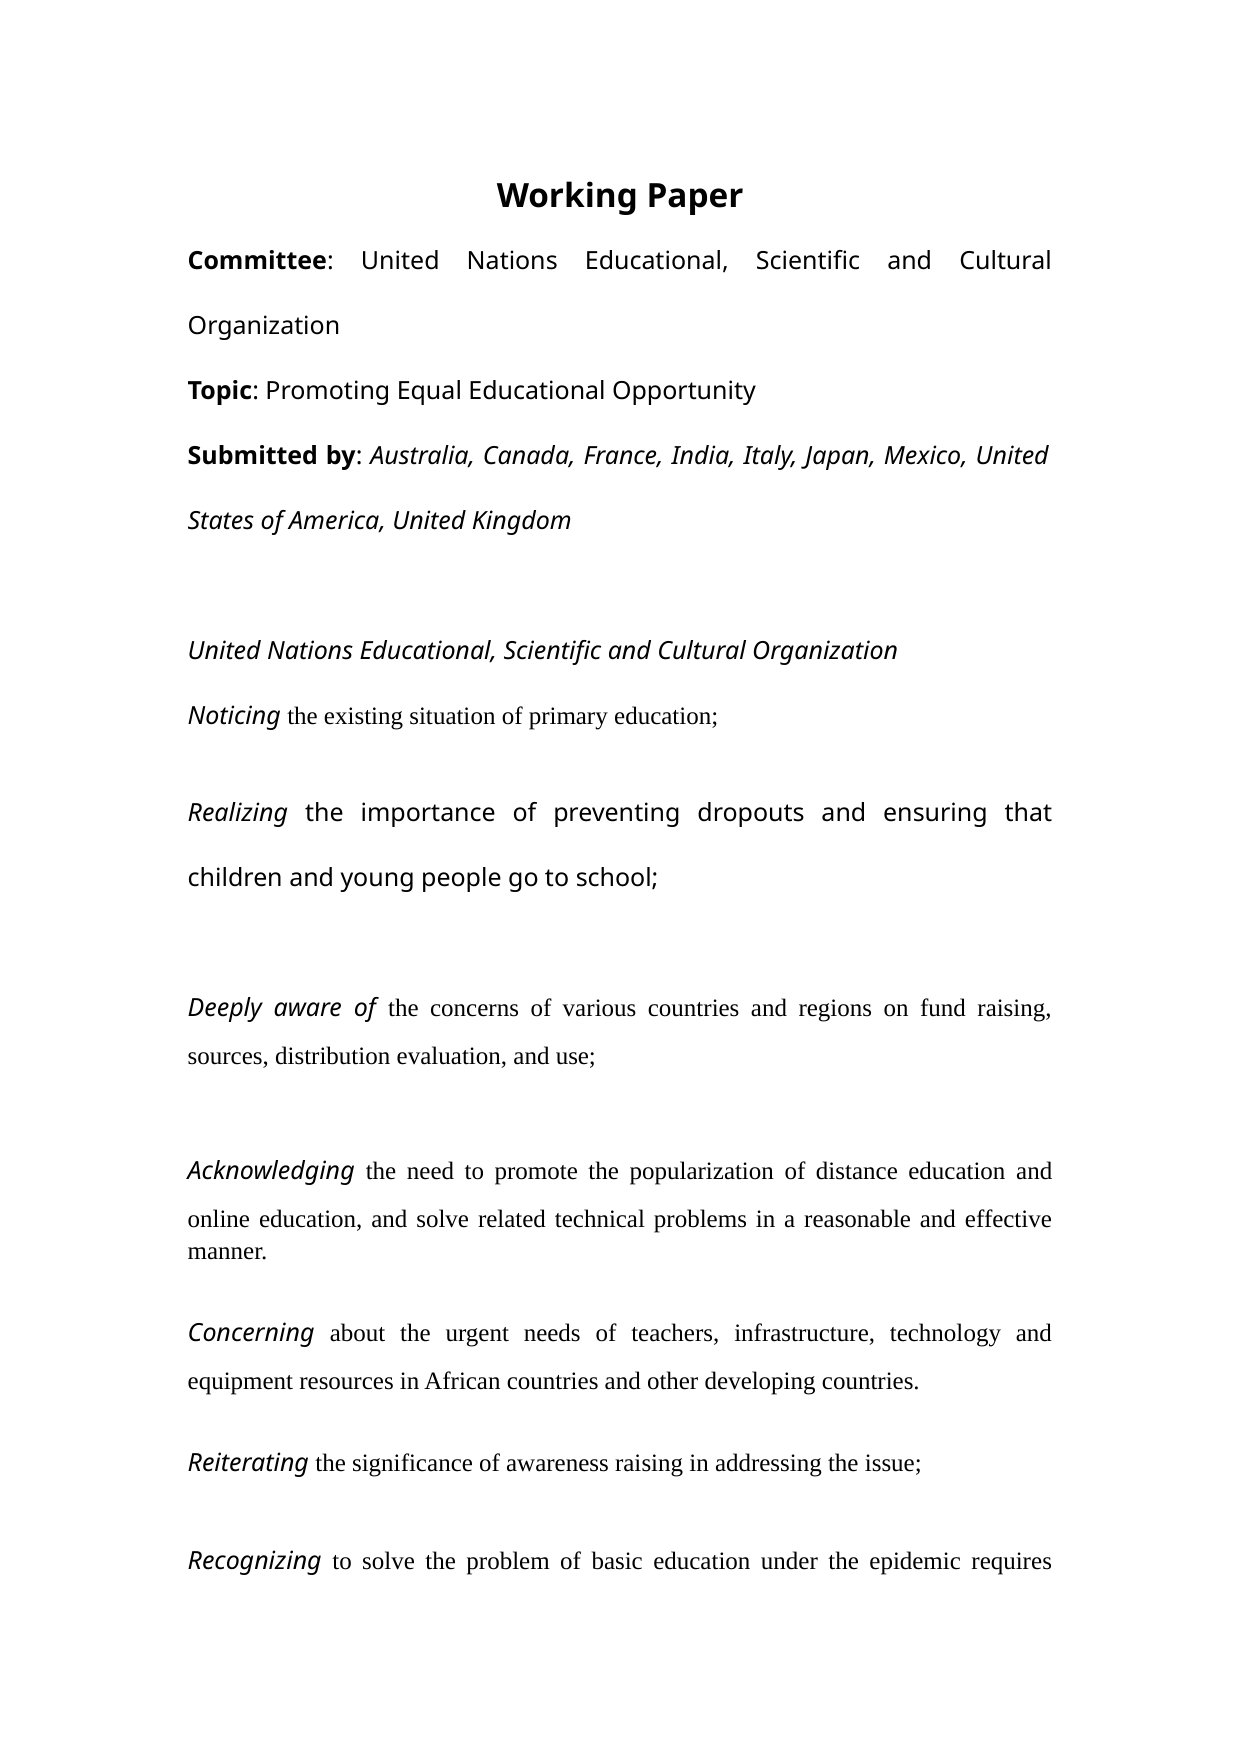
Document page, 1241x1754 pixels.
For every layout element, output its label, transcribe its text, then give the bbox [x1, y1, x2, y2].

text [187, 1527, 1053, 1592]
text Deeply aware of the concerns of various countries and regions on fund raising, sources, distribution evaluation, and use; [187, 974, 1053, 1072]
text Concerning about the urgent needs of teachers, infrastructure, technology and equipment resources in African countries and other developing countries. [187, 1299, 1053, 1397]
text Realizing the importance of preventing dropouts and ensuring that children and young people go to school; [187, 779, 1053, 909]
text Committee: United Nations Educational, Scientific and Cultural Organization [187, 227, 1053, 357]
text Acknowledging the need to promote the popularization of distance education and online education, and solve related technical problems in a reasonable and effective manner. [187, 1137, 1053, 1267]
text Submitted by: Australia, Canada, France, India, Italy, Japan, Mexico, United States of America, United Kingdom [187, 422, 1053, 552]
text Noticing the existing situation of primary education; [187, 682, 1053, 747]
text United Nations Educational, Scientific and Cultural Organization [187, 617, 1053, 682]
text Reiterating the significance of awareness raising in addressing the issue; [187, 1429, 1053, 1494]
text Topic: Promoting Equal Educational Opportunity [187, 357, 1053, 422]
text Working Paper [187, 162, 1053, 227]
